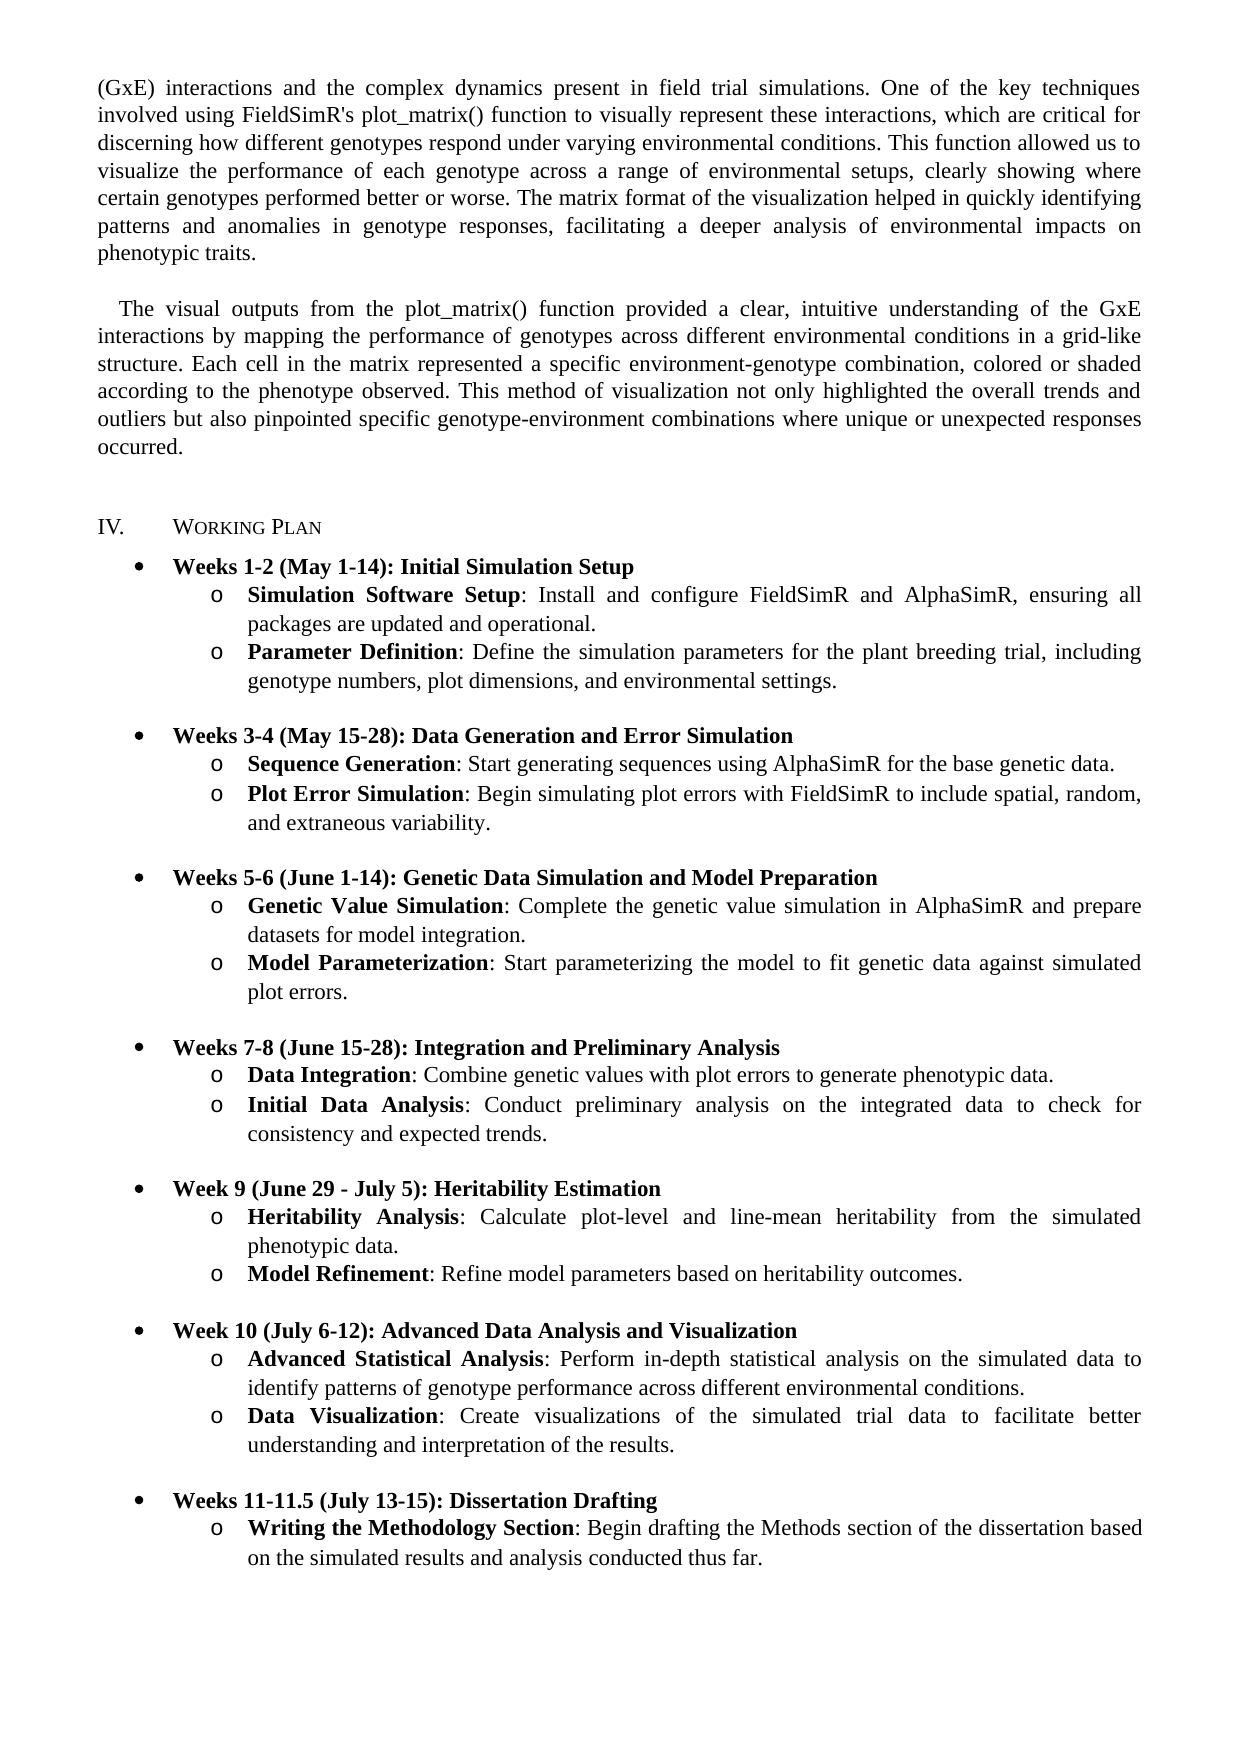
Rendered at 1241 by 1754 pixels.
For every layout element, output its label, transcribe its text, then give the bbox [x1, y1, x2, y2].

list Week 10 (July 6-12): Advanced Data Analysis and Visualization [135, 1317, 1143, 1344]
list Weeks 11-11.5 (July 13-15): Dissertation Drafting [135, 1487, 1143, 1513]
list Parameter Definition: Define the simulation parameters for the plant breeding trial, including genotype numbers, plot dimensions, and environmental settings. [210, 638, 1143, 693]
list Writing the Methodology Section: Begin drafting the Methods section of the dissertation based on the simulated results and analysis conducted thus far. [210, 1514, 1143, 1570]
list Heritability Analysis: Calculate plot-level and line-mean heritability from the simulated phenotypic data. [210, 1203, 1143, 1259]
list Plot Error Simulation: Begin simulating plot errors with FieldSimR to include spatial, random, and extraneous variability. [210, 779, 1143, 835]
list Model Parameterization: Start parameterizing the model to fit genetic data against simulated plot errors. [210, 949, 1143, 1005]
list Model Refinement: Refine model parameters based on heritability outcomes. [210, 1260, 1143, 1288]
list Data Integration: Combine genetic values with plot errors to generate phenotypic data. [210, 1061, 1143, 1089]
list Data Visualization: Create visualizations of the simulated trial data to facilitate better understanding and interpretation of the results. [210, 1402, 1143, 1458]
list Sequence Generation: Start generating sequences using AlphaSimR for the base genetic data. [210, 750, 1143, 778]
list Weeks 7-8 (June 15-28): Integration and Preliminary Analysis [135, 1034, 1143, 1060]
text The visual outputs from the plot_matrix() function provided a clear, intuitive understanding of the GxE interactions by mapping the performance of genotypes across different environmental conditions in a grid-like structure. Each cell in the matrix represented a specific environment-genotype combination, colored or shaded according to the phenotype observed. This method of visualization not only highlighted the overall trends and outliers but also pinpointed specific genotype-environment combinations where unique or unexpected responses occurred. [97, 295, 1143, 459]
list Weeks 3-4 (May 15-28): Data Generation and Error Simulation [135, 722, 1143, 749]
subtitle Working Plan [97, 513, 1143, 539]
list Week 9 (June 29 - July 5): Heritability Estimation [135, 1176, 1143, 1202]
list Genetic Value Simulation: Complete the genetic value simulation in AlphaSimR and prepare datasets for model integration. [210, 892, 1143, 948]
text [97, 74, 1143, 266]
list Advanced Statistical Analysis: Perform in-depth statistical analysis on the simulated data to identify patterns of genotype performance across different environmental conditions. [210, 1345, 1143, 1401]
list Initial Data Analysis: Conduct preliminary analysis on the integrated data to check for consistency and expected trends. [210, 1091, 1143, 1147]
list Weeks 5-6 (June 1-14): Genetic Data Simulation and Model Preparation [135, 864, 1143, 891]
list Weeks 1-2 (May 1-14): Initial Simulation Setup [135, 553, 1143, 579]
list Simulation Software Setup: Install and configure FieldSimR and AlphaSimR, ensuring all packages are updated and operational. [210, 581, 1143, 636]
